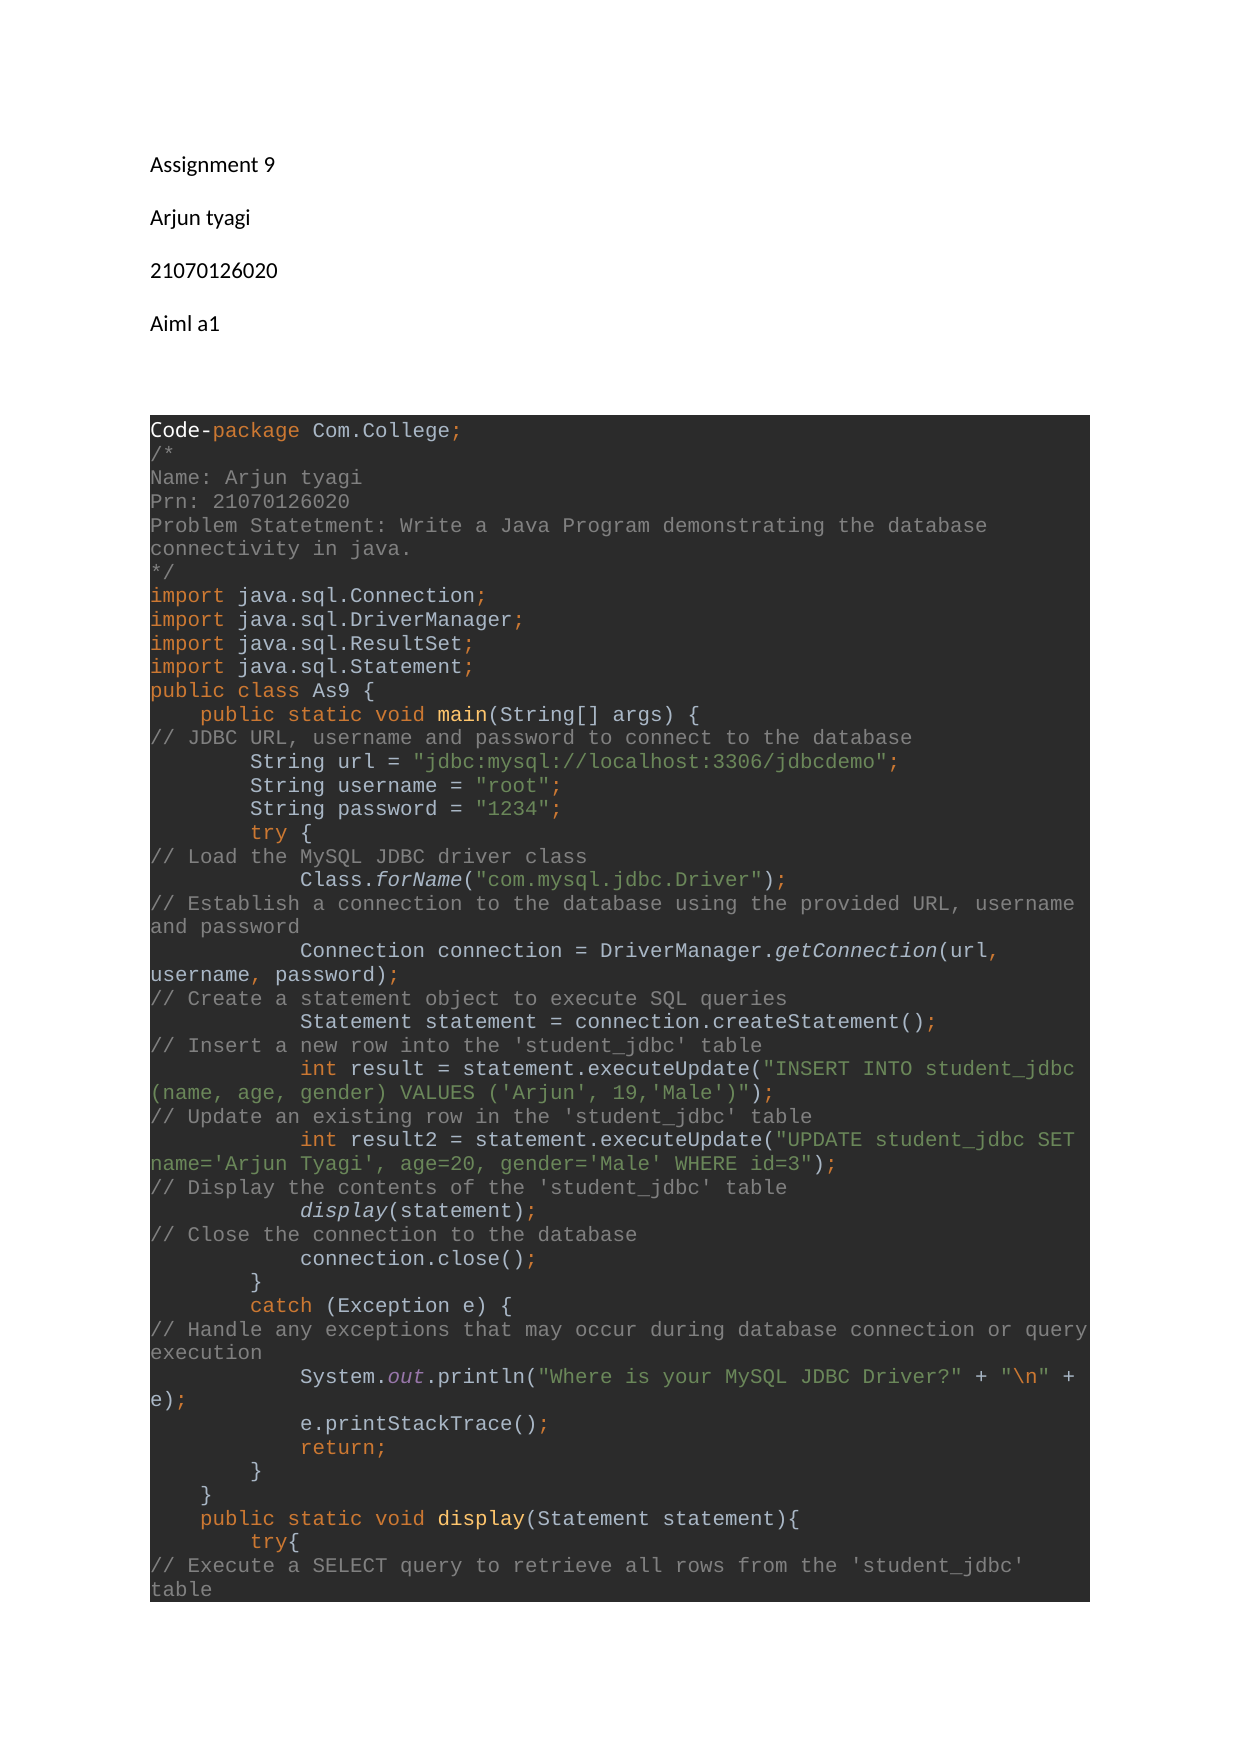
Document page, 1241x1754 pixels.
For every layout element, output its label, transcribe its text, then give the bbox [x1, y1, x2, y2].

text Aiml a1 [150, 309, 1090, 337]
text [150, 415, 1090, 1602]
text Arjun tyagi [150, 203, 1090, 231]
text 21070126020 [150, 256, 1090, 284]
text Assignment 9 [150, 150, 1090, 178]
